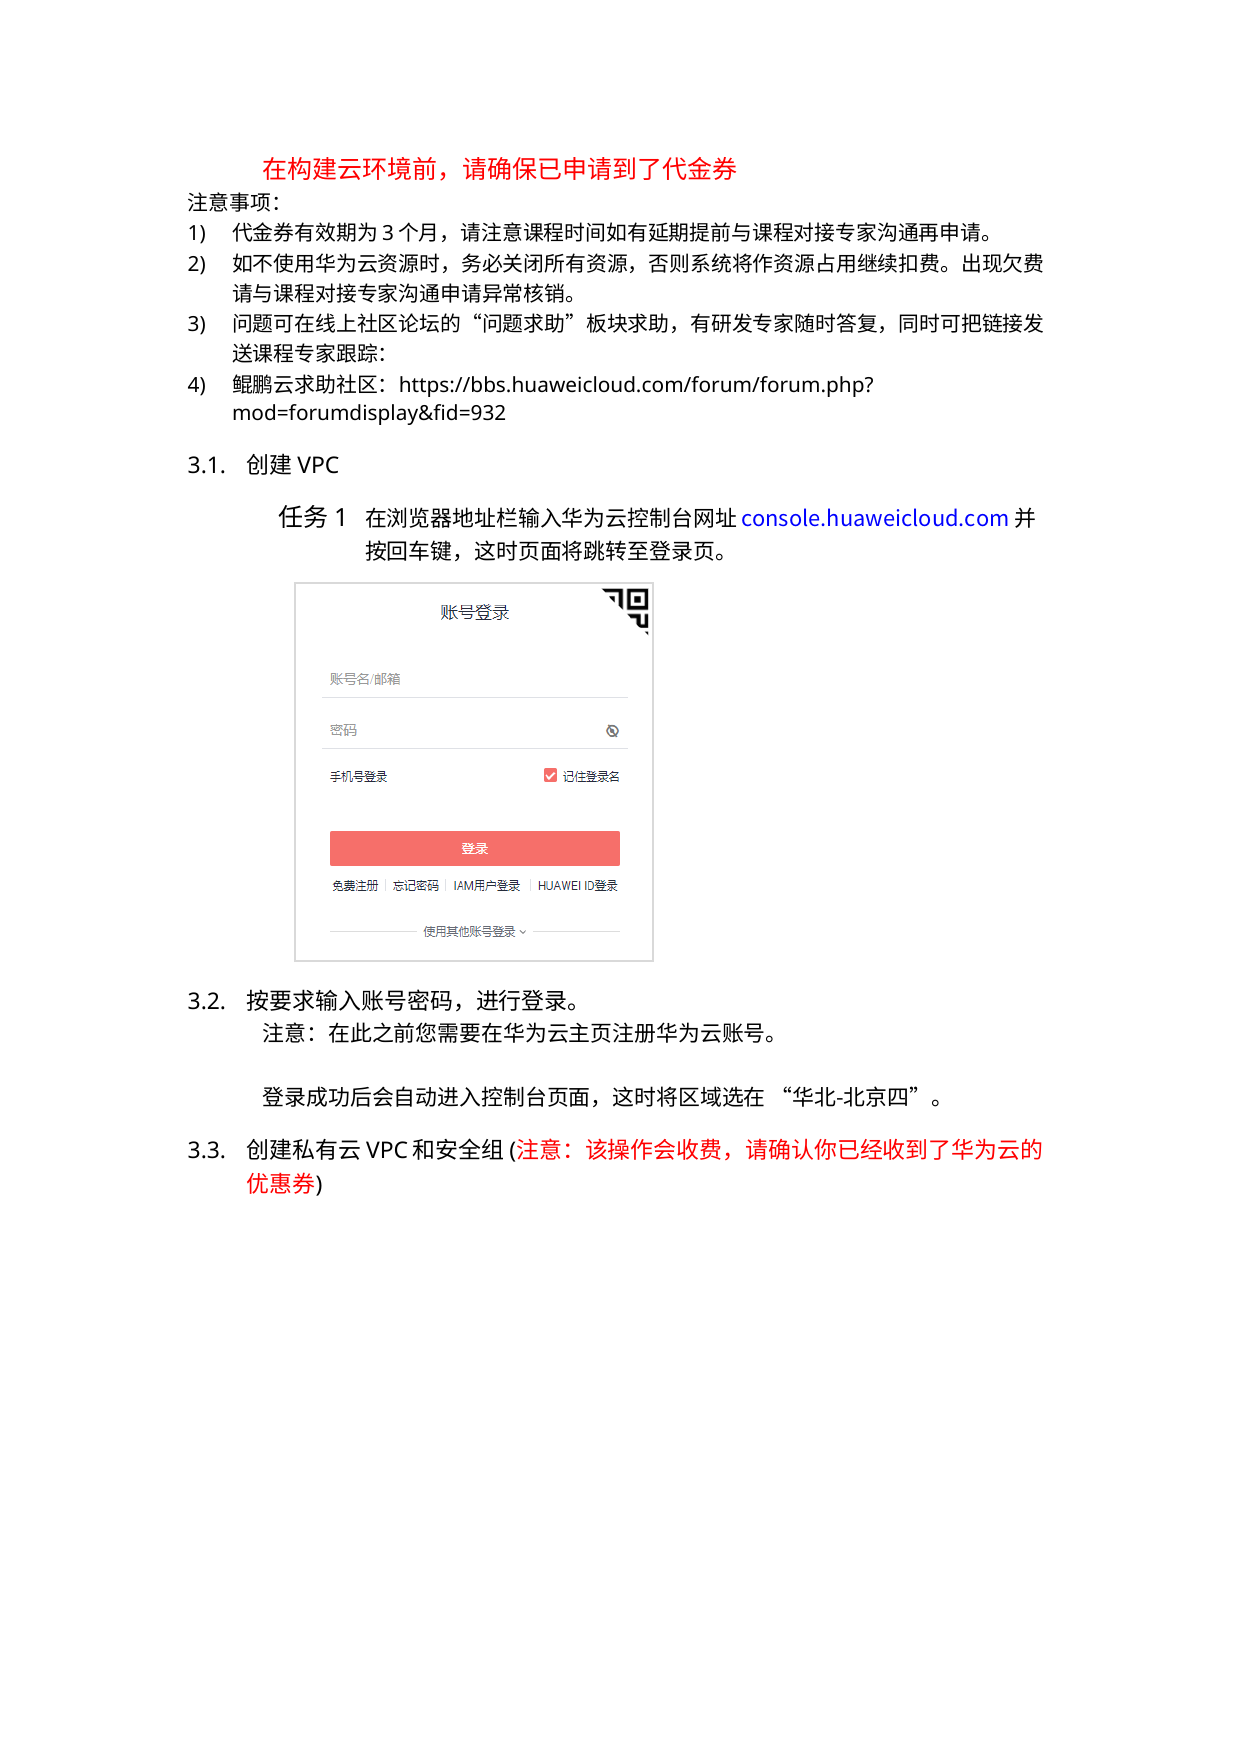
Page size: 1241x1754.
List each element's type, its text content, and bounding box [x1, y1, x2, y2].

subtitle 创建私有云VPC和安全组 (注意：该操作会收费，请确认你已经收到了华为云的优惠券) [187, 1132, 1053, 1199]
list 如不使用华为云资源时，务必关闭所有资源，否则系统将作资源占用继续扣费。出现欠费请与课程对接专家沟通申请异常核销。 [187, 247, 1053, 307]
picture [296, 584, 652, 960]
text 在构建云环境前，请确保已申请到了代金券 [187, 150, 1053, 186]
subtitle 创建VPC [187, 447, 1053, 481]
text 注意：在此之前您需要在华为云主页注册华为云账号。 [187, 1016, 1053, 1048]
text 在浏览器地址栏输入华为云控制台网址console.huaweicloud.com并按回车键，这时页面将跳转至登录页。 [348, 497, 1053, 565]
list 问题可在线上社区论坛的“问题求助”板块求助，有研发专家随时答复，同时可把链接发送课程专家跟踪： [187, 307, 1053, 368]
list 代金券有效期为3个月，请注意课程时间如有延期提前与课程对接专家沟通再申请。 [187, 216, 1053, 247]
text 登录成功后会自动进入控制台页面，这时将区域选在 “华北-北京四”。 [187, 1080, 1053, 1111]
text 注意事项： [187, 186, 1053, 216]
list 鲲鹏云求助社区：https://bbs.huaweicloud.com/forum/forum.php?mod=forumdisplay&fid=932 [187, 368, 1053, 427]
subtitle 按要求输入账号密码，进行登录。 [187, 983, 1053, 1016]
